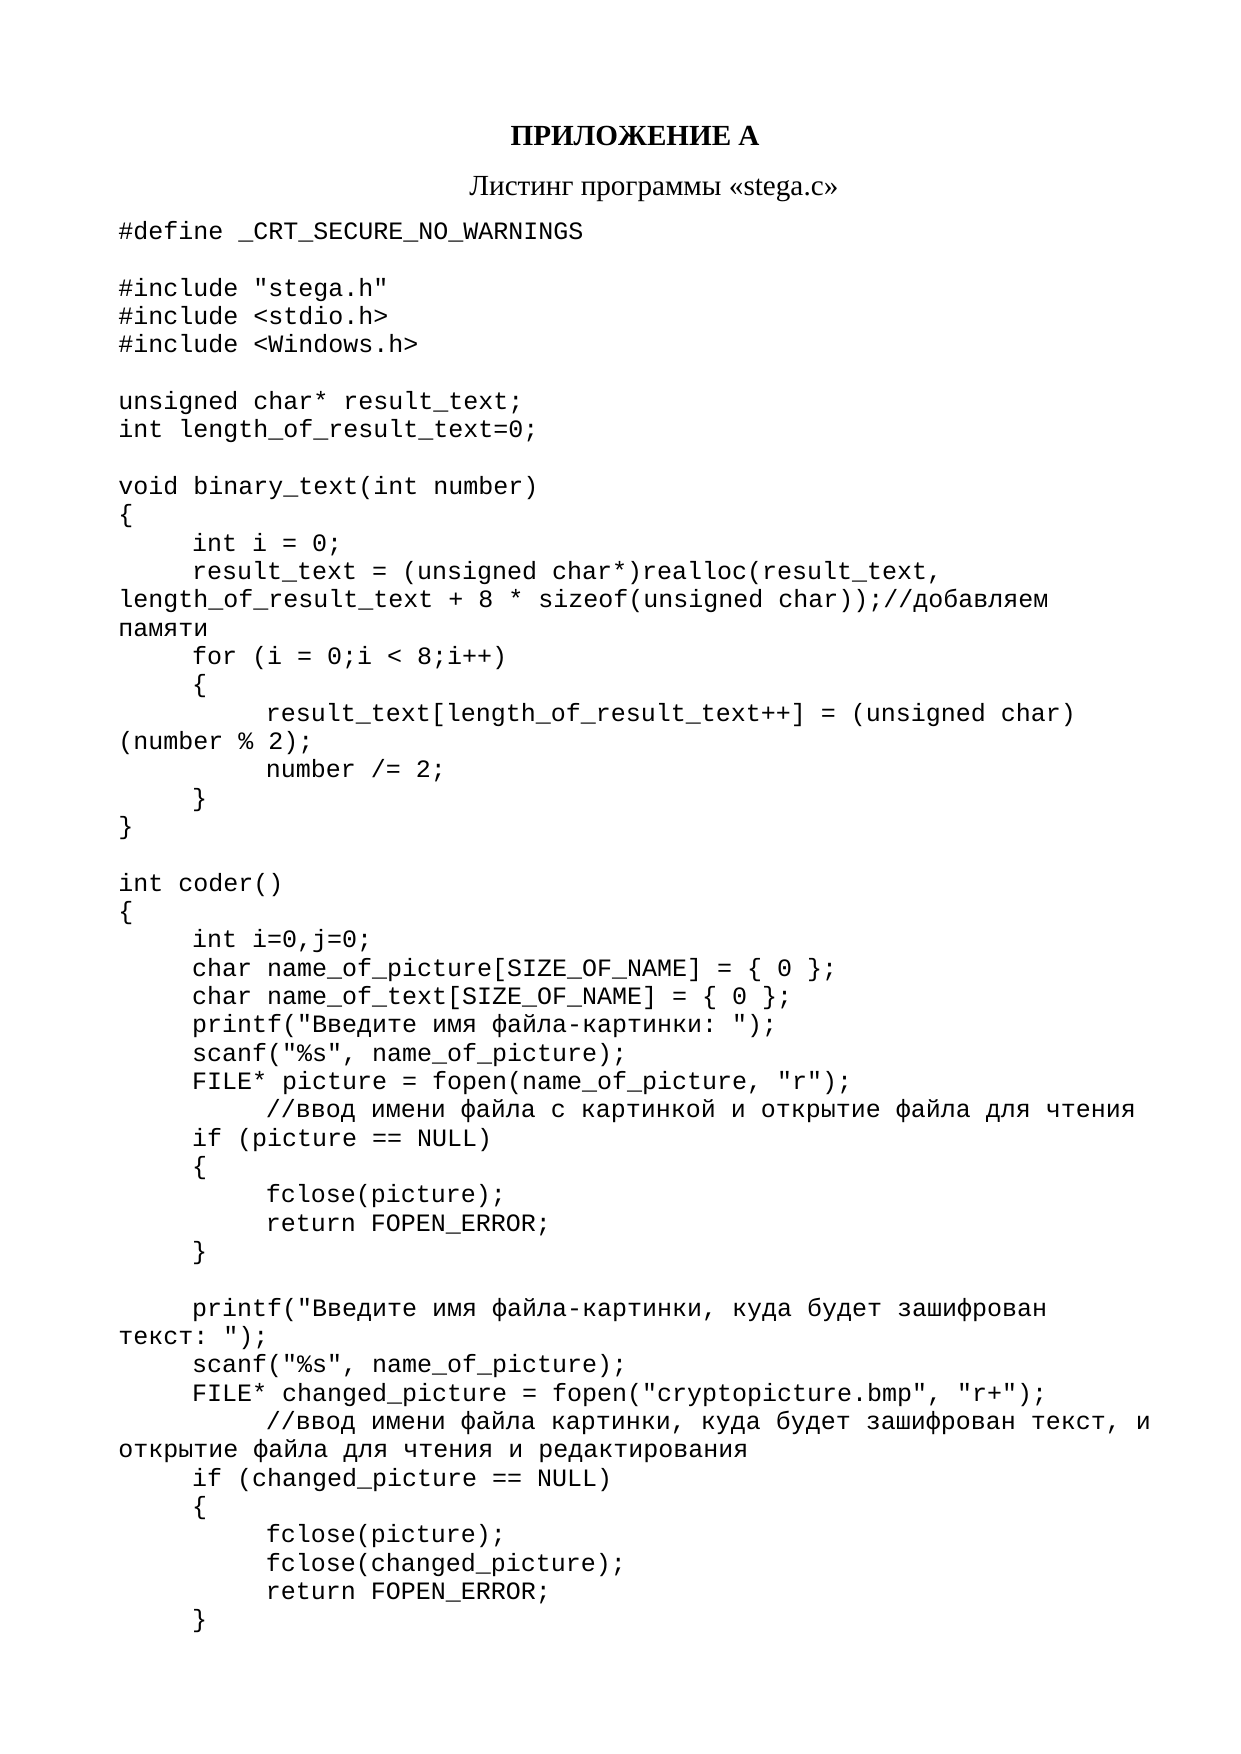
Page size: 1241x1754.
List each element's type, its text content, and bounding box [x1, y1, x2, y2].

text } [118, 1607, 1152, 1635]
text if (changed_picture == NULL) [118, 1465, 1152, 1494]
text int length_of_result_text=0; [118, 417, 1152, 445]
text { [118, 1494, 1152, 1522]
text FILE* changed_picture = fopen("cryptopicture.bmp", "r+"); //ввод имени файла картинки, куда будет зашифрован текст, и открытие файла для чтения и редактирования [118, 1380, 1152, 1465]
text void binary_text(int number) [118, 474, 1152, 502]
text printf("Введите имя файла-картинки: "); [118, 1012, 1152, 1040]
text { [118, 672, 1152, 700]
text fclose(picture); [118, 1522, 1152, 1550]
text #define _CRT_SECURE_NO_WARNINGS [118, 219, 1152, 247]
text scanf("%s", name_of_picture); [118, 1040, 1152, 1069]
text } [118, 785, 1152, 814]
text for (i = 0;i < 8;i++) [118, 644, 1152, 672]
text if (picture == NULL) [118, 1125, 1152, 1154]
text int coder() [118, 870, 1152, 899]
text int i = 0; [118, 530, 1152, 559]
text scanf("%s", name_of_picture); [118, 1352, 1152, 1380]
text #include <stdio.h> [118, 304, 1152, 332]
text char name_of_text[SIZE_OF_NAME] = { 0 }; [118, 984, 1152, 1012]
text { [118, 502, 1152, 530]
text return FOPEN_ERROR; [118, 1579, 1152, 1607]
text Листинг программы «stega.c» [156, 168, 1152, 202]
text unsigned char* result_text; [118, 389, 1152, 417]
text } [118, 1239, 1152, 1267]
text { [118, 1154, 1152, 1182]
text FILE* picture = fopen(name_of_picture, "r"); //ввод имени файла с картинкой и открытие файла для чтения [118, 1069, 1152, 1125]
text int i=0,j=0; [118, 927, 1152, 955]
text return FOPEN_ERROR; [118, 1210, 1152, 1239]
text char name_of_picture[SIZE_OF_NAME] = { 0 }; [118, 955, 1152, 984]
text ПРИЛОЖЕНИЕ А [118, 118, 1152, 152]
text number /= 2; [118, 757, 1152, 785]
text fclose(changed_picture); [118, 1550, 1152, 1579]
text #include "stega.h" [118, 275, 1152, 304]
text } [118, 814, 1152, 842]
text result_text[length_of_result_text++] = (unsigned char)(number % 2); [118, 700, 1152, 757]
text #include <Windows.h> [118, 332, 1152, 360]
text fclose(picture); [118, 1182, 1152, 1210]
text { [118, 899, 1152, 927]
text printf("Введите имя файла-картинки, куда будет зашифрован текст: "); [118, 1295, 1152, 1352]
text result_text = (unsigned char*)realloc(result_text, length_of_result_text + 8 * sizeof(unsigned char));//добавляем памяти [118, 559, 1152, 644]
